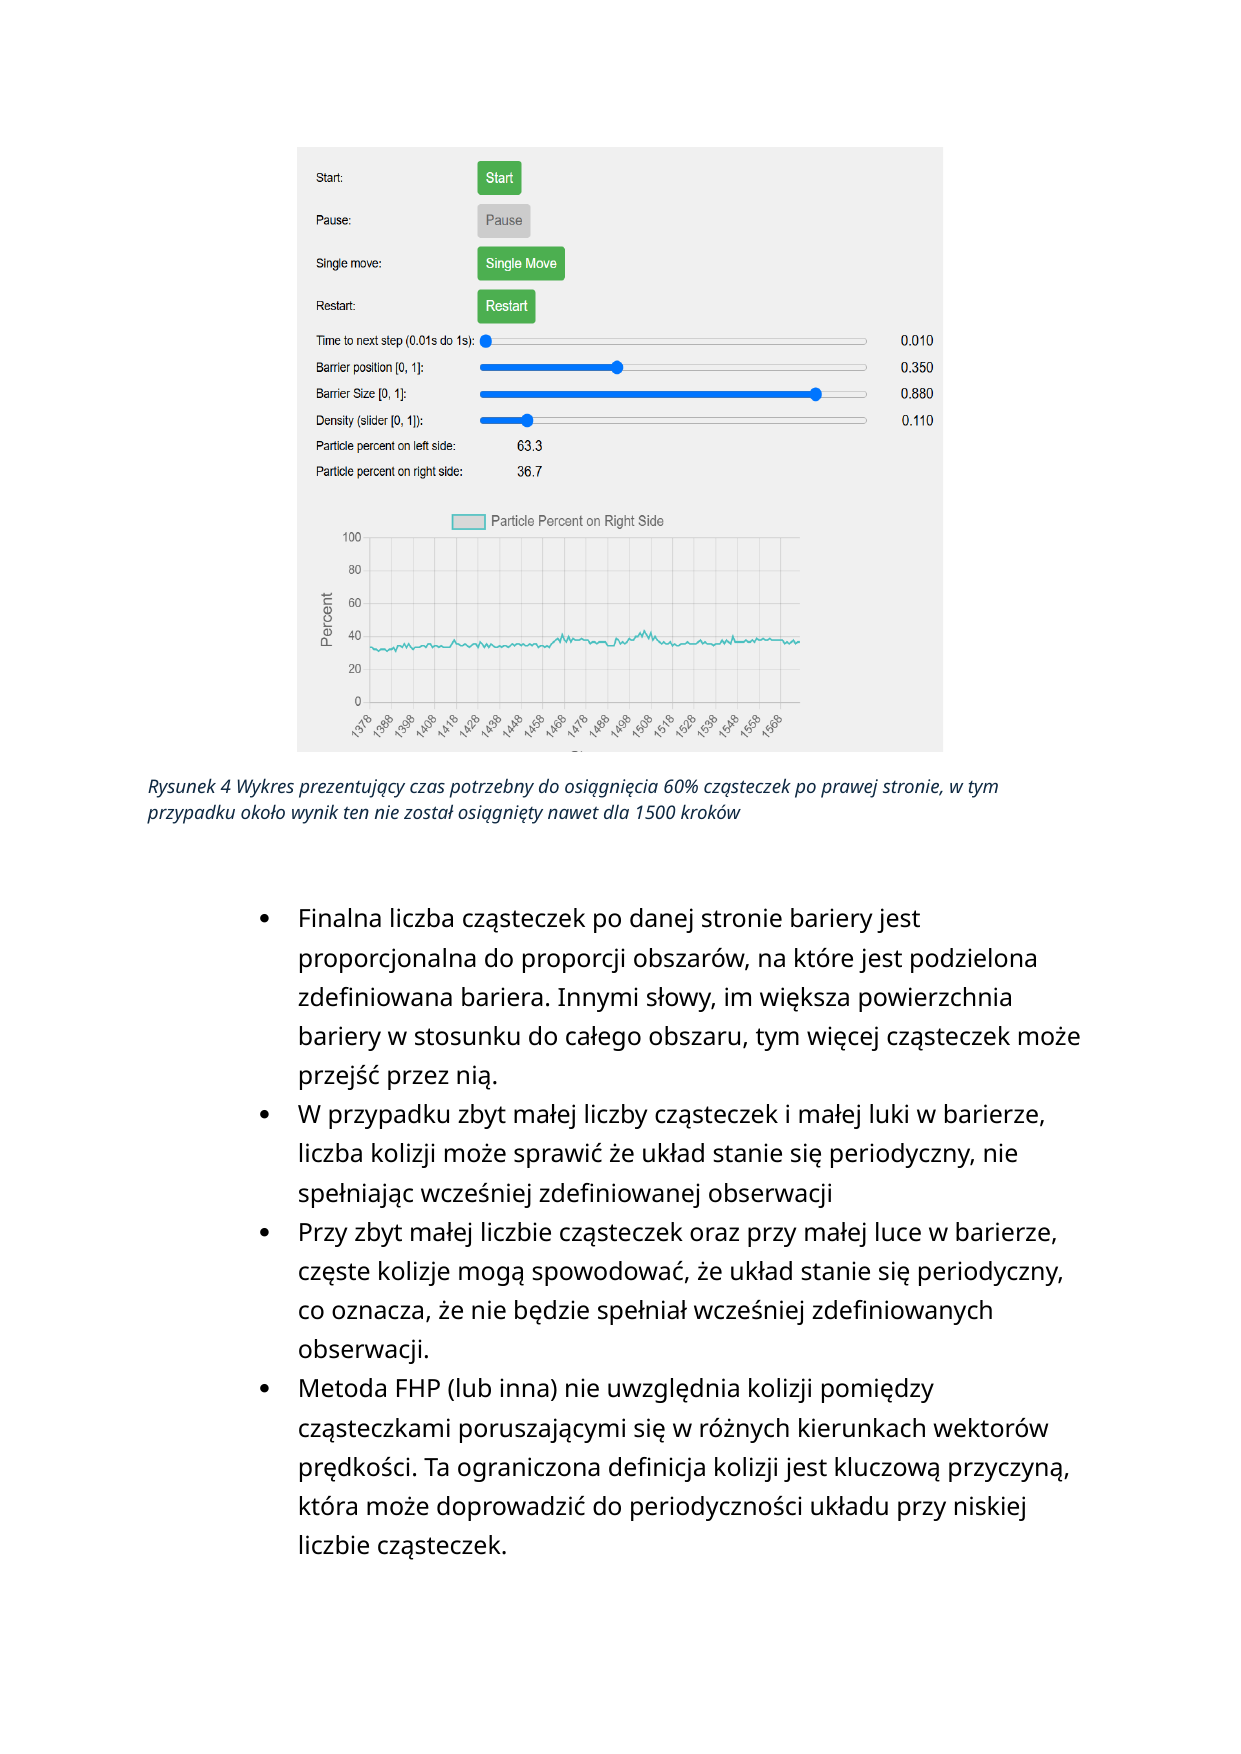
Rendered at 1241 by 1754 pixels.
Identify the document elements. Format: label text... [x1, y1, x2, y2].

picture [297, 147, 944, 752]
list Finalna liczba cząsteczek po danej stronie bariery jest proporcjonalna do proporcji obszarów, na które jest podzielona zdefiniowana bariera. Innymi słowy, im większa powierzchnia bariery w stosunku do całego obszaru, tym więcej cząsteczek może przejść przez nią. [260, 901, 1093, 1092]
list W przypadku zbyt małej liczby cząsteczek i małej luki w barierze, liczba kolizji może sprawić że układ stanie się periodyczny, nie spełniając wcześniej zdefiniowanej obserwacji [260, 1097, 1093, 1209]
text Rysunek 4 Wykres prezentujący czas potrzebny do osiągnięcia 60% cząsteczek po prawej stronie, w tym przypadku około wynik ten nie został osiągnięty nawet dla 1500 kroków [148, 773, 1093, 824]
list Metoda FHP (lub inna) nie uwzględnia kolizji pomiędzy cząsteczkami poruszającymi się w różnych kierunkach wektorów prędkości. Ta ograniczona definicja kolizji jest kluczową przyczyną, która może doprowadzić do periodyczności układu przy niskiej liczbie cząsteczek. [260, 1371, 1093, 1562]
list Przy zbyt małej liczbie cząsteczek oraz przy małej luce w barierze, częste kolizje mogą spowodować, że układ stanie się periodyczny, co oznacza, że nie będzie spełniał wcześniej zdefiniowanych obserwacji. [260, 1214, 1093, 1366]
